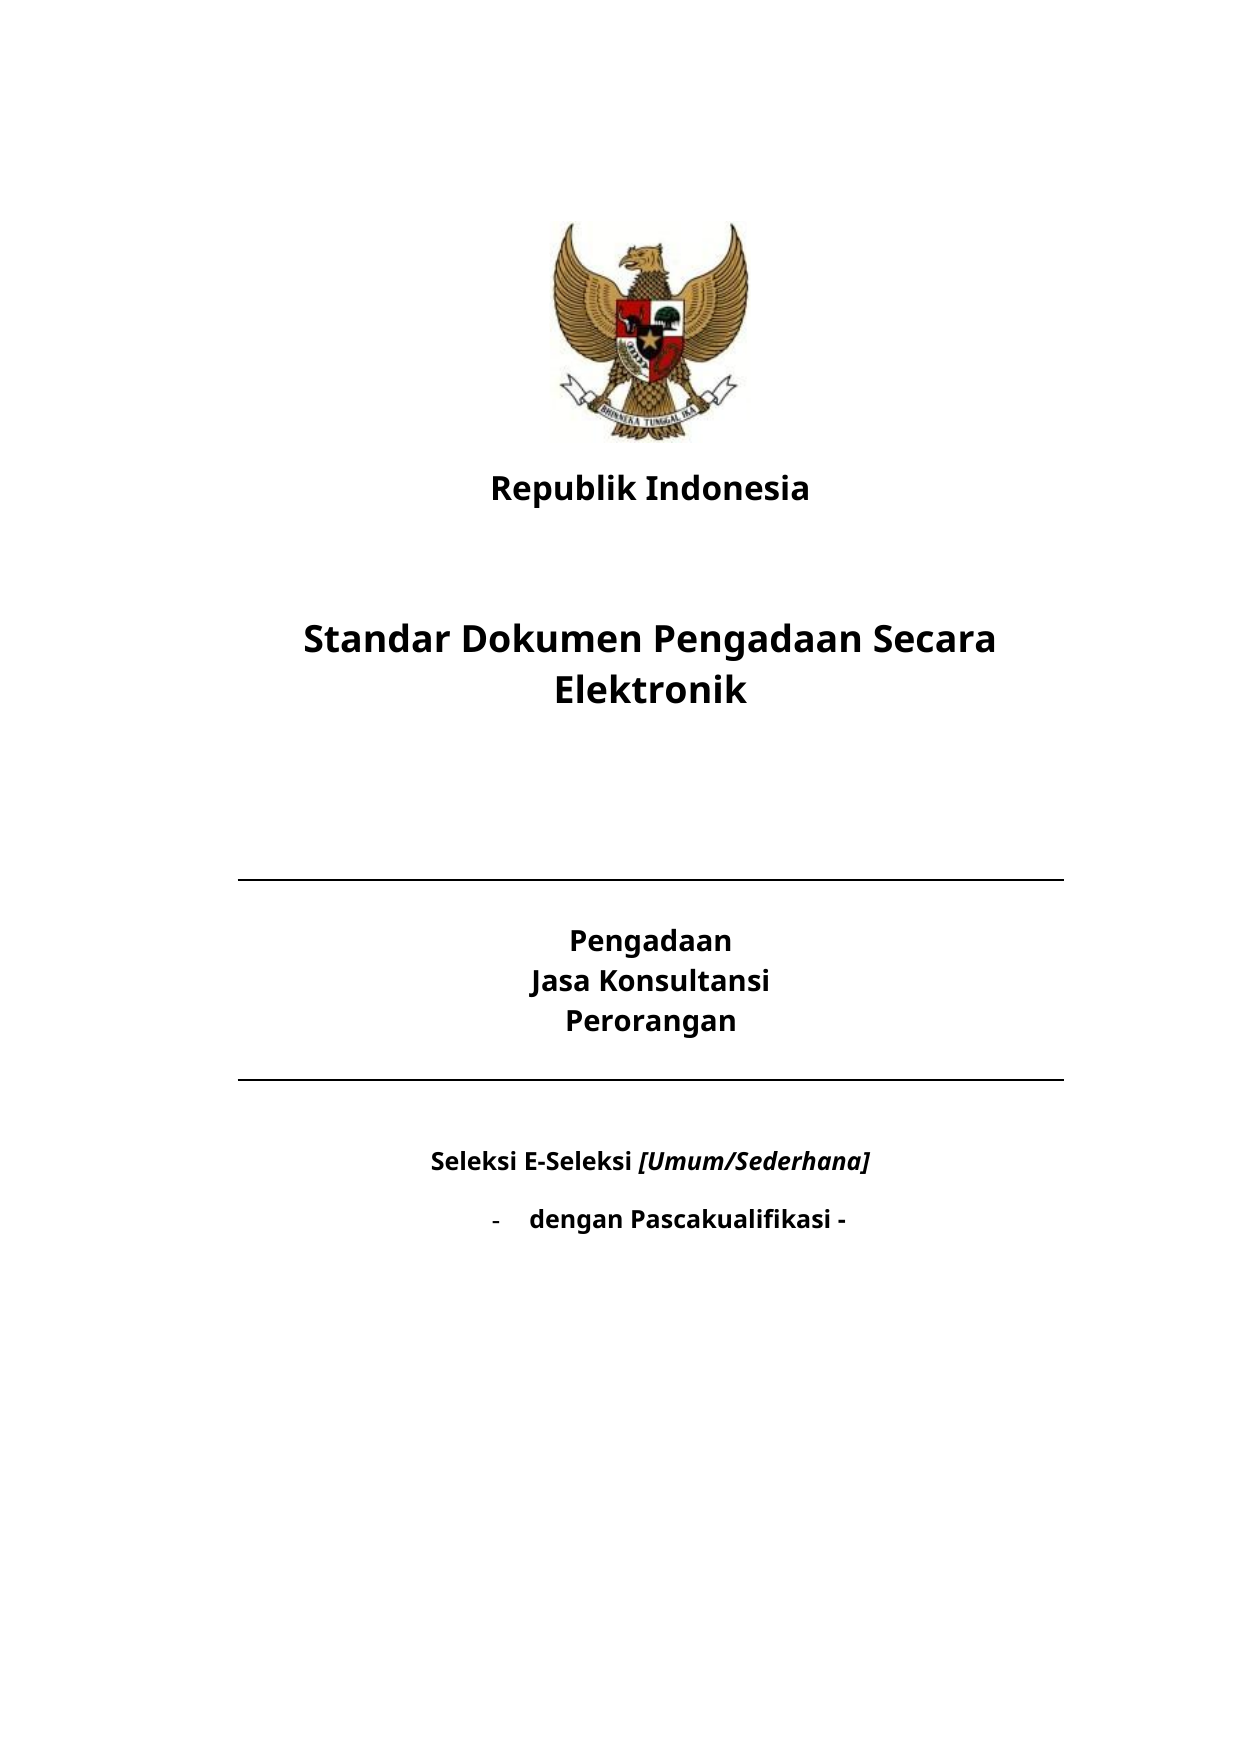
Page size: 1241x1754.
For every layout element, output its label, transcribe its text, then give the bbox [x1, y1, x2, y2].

picture [549, 221, 751, 443]
list dengan Pascakualifikasi - [274, 1202, 1063, 1236]
text Standar Dokumen Pengadaan Secara Elektronik [237, 613, 1063, 715]
text Republik Indonesia [237, 465, 1063, 511]
text Seleksi E-Seleksi [Umum/Sederhana] [237, 1143, 1063, 1177]
table_header Pengadaan Jasa Konsultansi Perorangan [238, 881, 1064, 1079]
